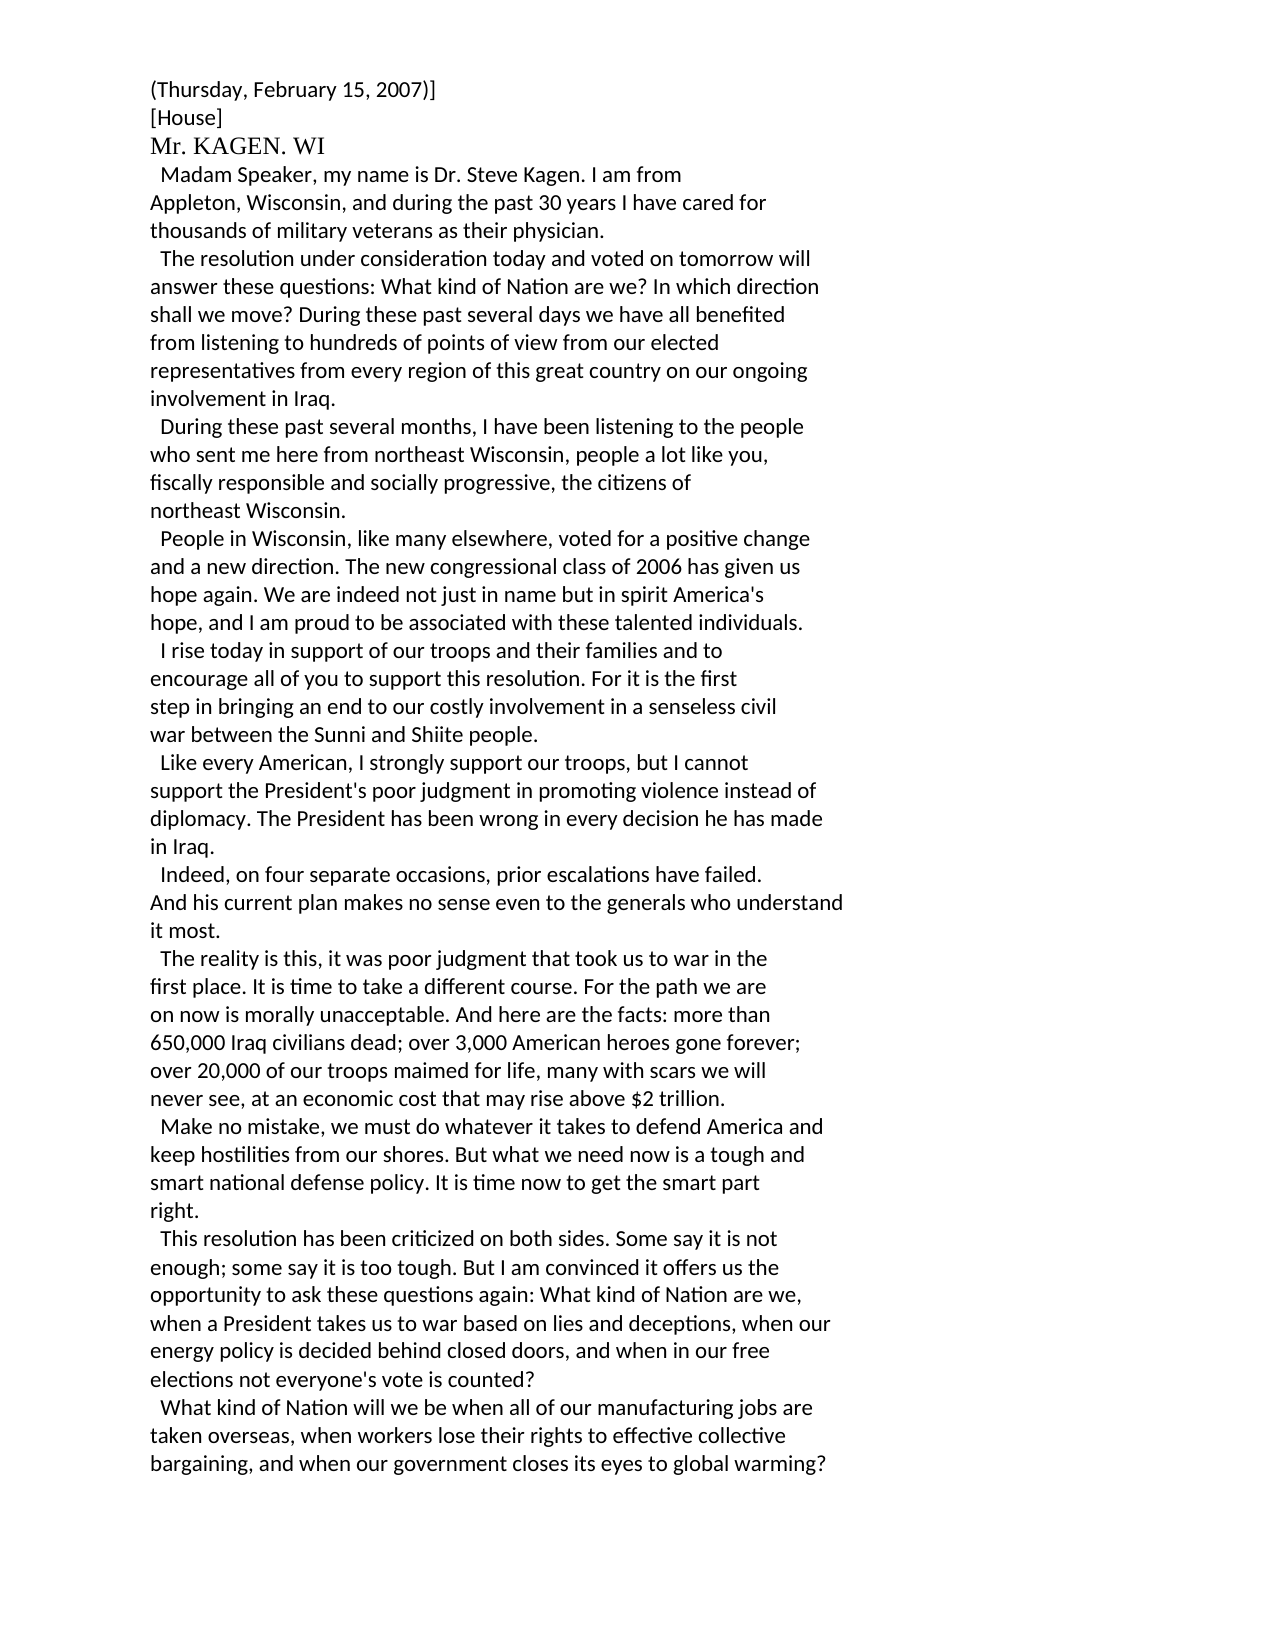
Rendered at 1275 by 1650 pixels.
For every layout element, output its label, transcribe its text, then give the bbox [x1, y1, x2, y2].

text During these past several months, I have been listening to the people [150, 412, 1125, 440]
text representatives from every region of this great country on our ongoing [150, 356, 1125, 384]
text The reality is this, it was poor judgment that took us to war in the [150, 944, 1125, 972]
text keep hostilities from our shores. But what we need now is a tough and [150, 1141, 1125, 1168]
text step in bringing an end to our costly involvement in a senseless civil [150, 692, 1125, 720]
text thousands of military veterans as their physician. [150, 216, 1125, 244]
text shall we move? During these past several days we have all benefited [150, 300, 1125, 328]
text I rise today in support of our troops and their families and to [150, 636, 1125, 664]
text first place. It is time to take a different course. For the path we are [150, 972, 1125, 1000]
text What kind of Nation will we be when all of our manufacturing jobs are [150, 1393, 1125, 1421]
text Make no mistake, we must do whatever it takes to defend America and [150, 1112, 1125, 1141]
text when a President takes us to war based on lies and deceptions, when our [150, 1309, 1125, 1337]
text hope again. We are indeed not just in name but in spirit America's [150, 580, 1125, 608]
text who sent me here from northeast Wisconsin, people a lot like you, [150, 440, 1125, 468]
text Like every American, I strongly support our troops, but I cannot [150, 748, 1125, 776]
text smart national defense policy. It is time now to get the smart part [150, 1168, 1125, 1197]
text This resolution has been criticized on both sides. Some say it is not [150, 1224, 1125, 1253]
text People in Wisconsin, like many elsewhere, voted for a positive change [150, 524, 1125, 552]
text and a new direction. The new congressional class of 2006 has given us [150, 552, 1125, 580]
text elections not everyone's vote is counted? [150, 1365, 1125, 1393]
text never see, at an economic cost that may rise above $2 trillion. [150, 1084, 1125, 1112]
text encourage all of you to support this resolution. For it is the first [150, 664, 1125, 692]
text involvement in Iraq. [150, 384, 1125, 412]
text 650,000 Iraq civilians dead; over 3,000 American heroes gone forever; [150, 1028, 1125, 1056]
text Madam Speaker, my name is Dr. Steve Kagen. I am from [150, 160, 1125, 188]
text in Iraq. [150, 832, 1125, 860]
text from listening to hundreds of points of view from our elected [150, 328, 1125, 356]
text Indeed, on four separate occasions, prior escalations have failed. [150, 860, 1125, 888]
text diplomacy. The President has been wrong in every decision he has made [150, 804, 1125, 832]
text it most. [150, 916, 1125, 944]
text taken overseas, when workers lose their rights to effective collective [150, 1421, 1125, 1449]
text right. [150, 1197, 1125, 1224]
text fiscally responsible and socially progressive, the citizens of [150, 468, 1125, 496]
text And his current plan makes no sense even to the generals who understand [150, 888, 1125, 916]
text energy policy is decided behind closed doors, and when in our free [150, 1337, 1125, 1365]
text answer these questions: What kind of Nation are we? In which direction [150, 272, 1125, 300]
text over 20,000 of our troops maimed for life, many with scars we will [150, 1056, 1125, 1084]
text The resolution under consideration today and voted on tomorrow will [150, 244, 1125, 272]
text bargaining, and when our government closes its eyes to global warming? [150, 1449, 1125, 1477]
text Appleton, Wisconsin, and during the past 30 years I have cared for [150, 188, 1125, 216]
text war between the Sunni and Shiite people. [150, 720, 1125, 748]
text enough; some say it is too tough. But I am convinced it offers us the [150, 1253, 1125, 1281]
text opportunity to ask these questions again: What kind of Nation are we, [150, 1281, 1125, 1309]
text support the President's poor judgment in promoting violence instead of [150, 776, 1125, 804]
text hope, and I am proud to be associated with these talented individuals. [150, 608, 1125, 636]
text northeast Wisconsin. [150, 496, 1125, 524]
text on now is morally unacceptable. And here are the facts: more than [150, 1000, 1125, 1028]
